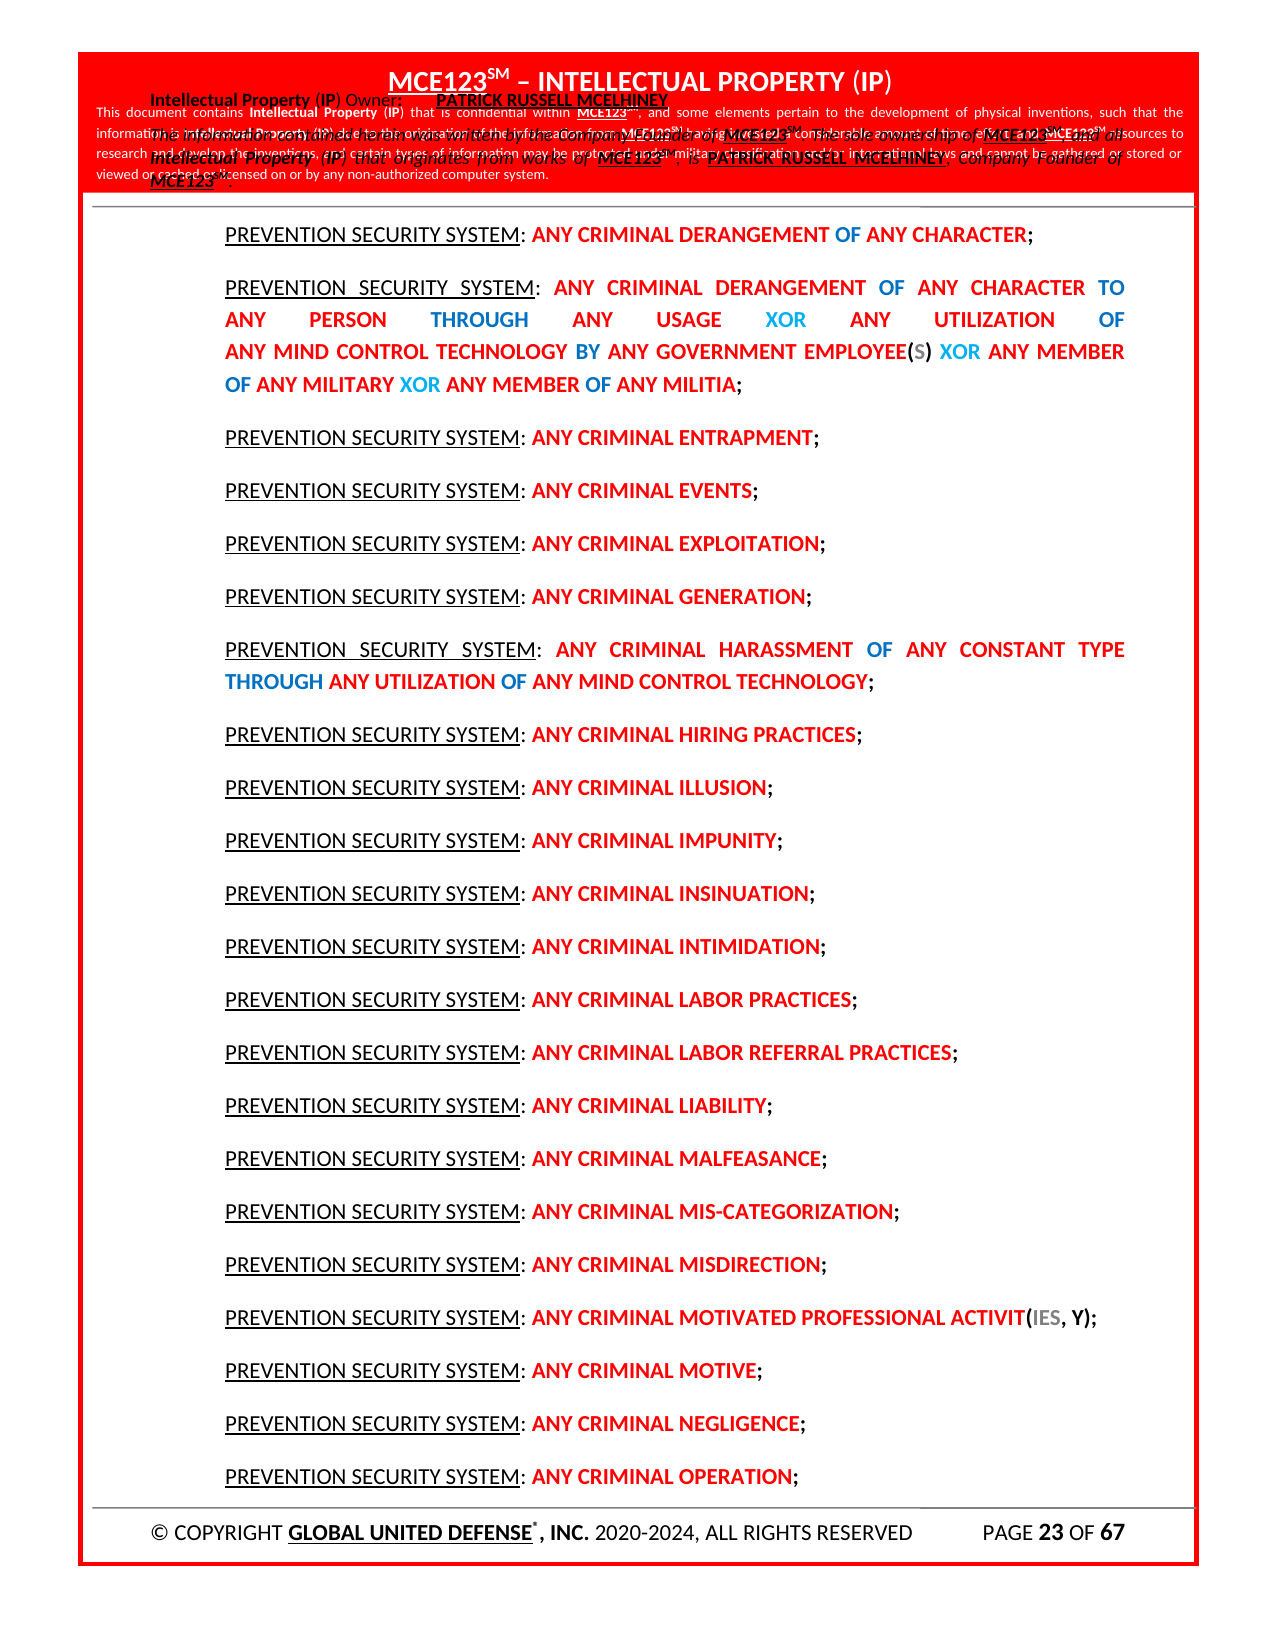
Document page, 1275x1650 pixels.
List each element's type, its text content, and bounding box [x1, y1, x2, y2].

text PREVENTION SECURITY SYSTEM: ANY CRIMINAL EXPLOITATION; [225, 529, 1125, 557]
text PREVENTION SECURITY SYSTEM: ANY CRIMINAL ENTRAPMENT; [225, 423, 1125, 451]
text PREVENTION SECURITY SYSTEM: ANY CRIMINAL INTIMIDATION; [225, 932, 1125, 960]
text PREVENTION SECURITY SYSTEM: ANY CRIMINAL MISDIRECTION; [225, 1250, 1125, 1278]
text PREVENTION SECURITY SYSTEM: ANY CRIMINAL OPERATION; [225, 1462, 1125, 1490]
text PREVENTION SECURITY SYSTEM: ANY CRIMINAL LABOR PRACTICES; [225, 985, 1125, 1013]
text PREVENTION SECURITY SYSTEM: ANY CRIMINAL MALFEASANCE; [225, 1144, 1125, 1172]
text PREVENTION SECURITY SYSTEM: ANY CRIMINAL EVENTS; [225, 476, 1125, 504]
text PREVENTION SECURITY SYSTEM: ANY CRIMINAL MIS-CATEGORIZATION; [225, 1197, 1125, 1225]
text PREVENTION SECURITY SYSTEM: ANY CRIMINAL LIABILITY; [225, 1091, 1125, 1119]
text PREVENTION SECURITY SYSTEM: ANY CRIMINAL HARASSMENT OF ANY CONSTANT TYPE THROUGH ANY UTILIZATION OF ANY MIND CONTROL TECHNOLOGY; [225, 635, 1125, 695]
text PREVENTION SECURITY SYSTEM: ANY CRIMINAL MOTIVATED PROFESSIONAL ACTIVIT(IES, Y); [225, 1303, 1125, 1331]
text PREVENTION SECURITY SYSTEM: ANY CRIMINAL LABOR REFERRAL PRACTICES; [225, 1038, 1125, 1066]
text PREVENTION SECURITY SYSTEM: ANY CRIMINAL GENERATION; [225, 582, 1125, 610]
text PREVENTION SECURITY SYSTEM: ANY CRIMINAL DERANGEMENT OF ANY CHARACTER TO ANY PERSON THROUGH ANY USAGE XOR ANY UTILIZATION OF ANY MIND CONTROL TECHNOLOGY BY ANY GOVERNMENT EMPLOYEE(S) XOR ANY MEMBER OF ANY MILITARY XOR ANY MEMBER OF ANY MILITIA; [225, 273, 1125, 398]
text PREVENTION SECURITY SYSTEM: ANY CRIMINAL INSINUATION; [225, 879, 1125, 907]
text PREVENTION SECURITY SYSTEM: ANY CRIMINAL HIRING PRACTICES; [225, 720, 1125, 748]
text PREVENTION SECURITY SYSTEM: ANY CRIMINAL ILLUSION; [225, 773, 1125, 801]
text PREVENTION SECURITY SYSTEM: ANY CRIMINAL DERANGEMENT OF ANY CHARACTER; [225, 220, 1125, 248]
text PREVENTION SECURITY SYSTEM: ANY CRIMINAL MOTIVE; [225, 1356, 1125, 1384]
text PREVENTION SECURITY SYSTEM: ANY CRIMINAL NEGLIGENCE; [225, 1409, 1125, 1437]
text PREVENTION SECURITY SYSTEM: ANY CRIMINAL IMPUNITY; [225, 826, 1125, 854]
